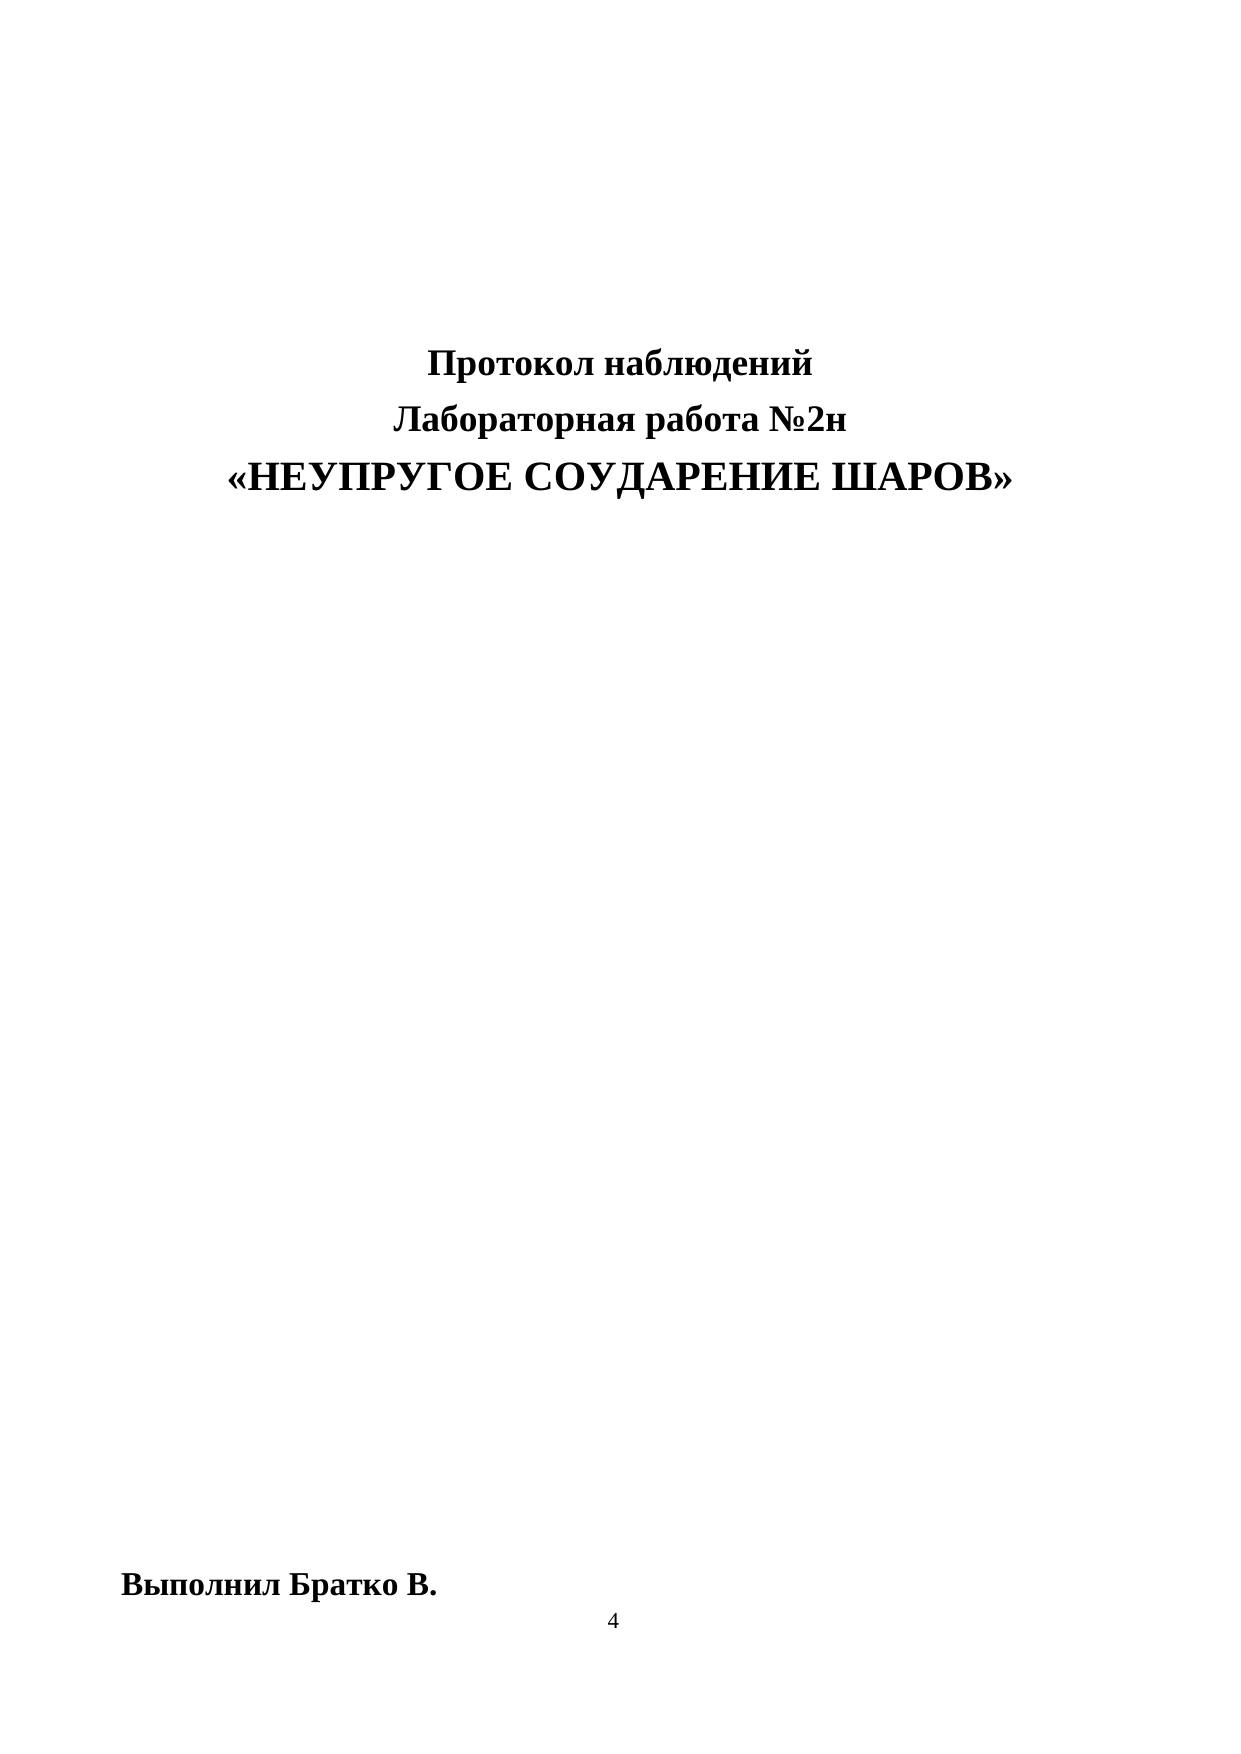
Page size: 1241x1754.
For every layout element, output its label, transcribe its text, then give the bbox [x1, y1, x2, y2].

text Выполнил Братко В. [121, 1565, 1119, 1603]
text Протокол наблюдений [121, 340, 1119, 383]
text Лабораторная работа №2н [121, 396, 1119, 439]
text «НЕУПРУГОЕ СОУДАРЕНИЕ ШАРОВ» [121, 452, 1119, 500]
